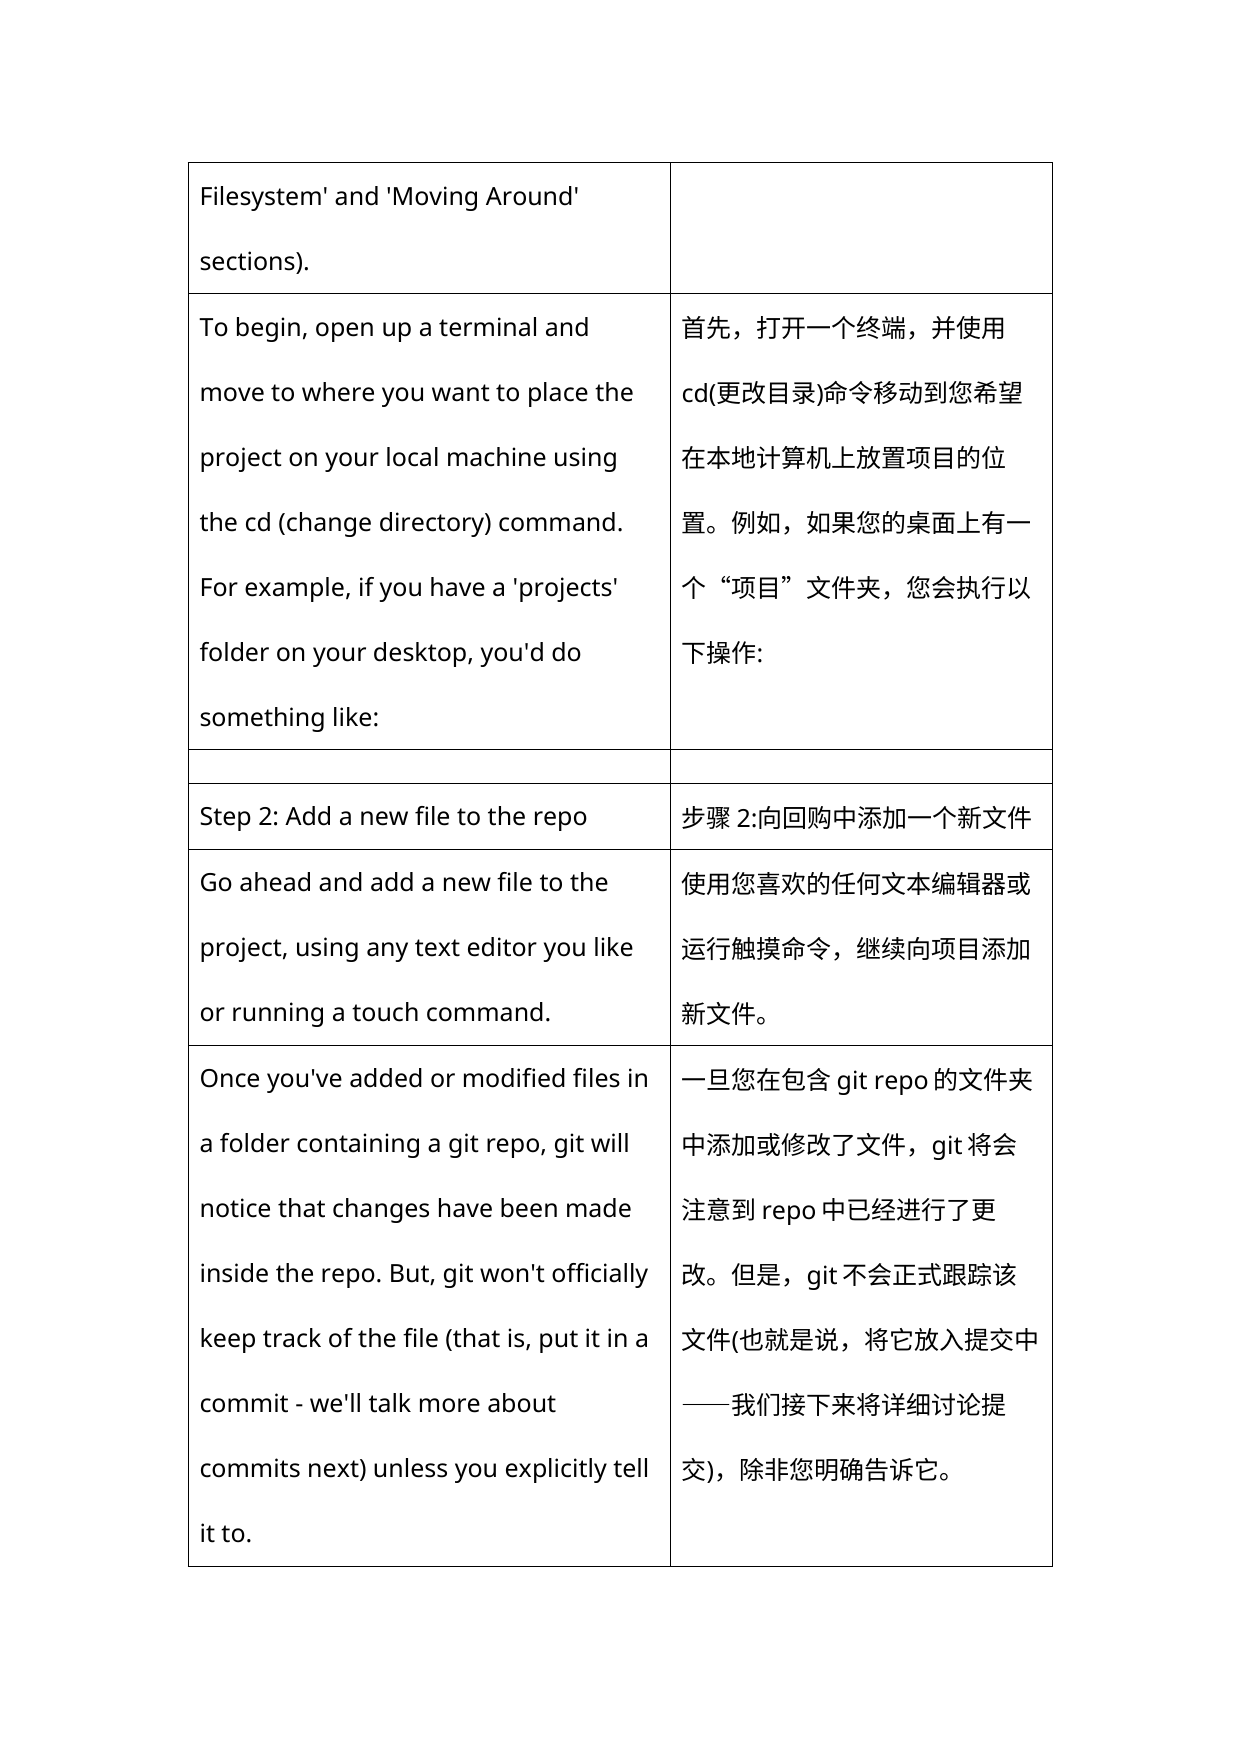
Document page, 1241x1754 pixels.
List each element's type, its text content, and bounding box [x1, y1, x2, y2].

table_cell 首先，打开一个终端，并使用cd(更改目录)命令移动到您希望在本地计算机上放置项目的位置。例如，如果您的桌面上有一个“项目”文件夹，您会执行以下操作: [671, 294, 1052, 749]
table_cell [189, 163, 670, 293]
table_cell Step 2: Add a new file to the repo [189, 784, 670, 849]
table_cell 使用您喜欢的任何文本编辑器或运行触摸命令，继续向项目添加新文件。 [671, 850, 1052, 1045]
table_cell 步骤2:向回购中添加一个新文件 [671, 784, 1052, 849]
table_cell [671, 163, 1052, 293]
table_cell 一旦您在包含git repo的文件夹中添加或修改了文件，git将会注意到repo中已经进行了更改。但是，git不会正式跟踪该文件(也就是说，将它放入提交中——我们接下来将详细讨论提交)，除非您明确告诉它。 [671, 1046, 1052, 1566]
table_cell Go ahead and add a new file to the project, using any text editor you like or running a touch command. [189, 850, 670, 1045]
table_cell To begin, open up a terminal and move to where you want to place the project on your local machine using the cd (change directory) command. For example, if you have a 'projects' folder on your desktop, you'd do something like: [189, 294, 670, 749]
table_cell Once you've added or modified files in a folder containing a git repo, git will notice that changes have been made inside the repo. But, git won't officially keep track of the file (that is, put it in a commit - we'll talk more about commits next) unless you explicitly tell it to. [189, 1046, 670, 1566]
table_cell [189, 750, 670, 783]
table_cell [671, 750, 1052, 783]
